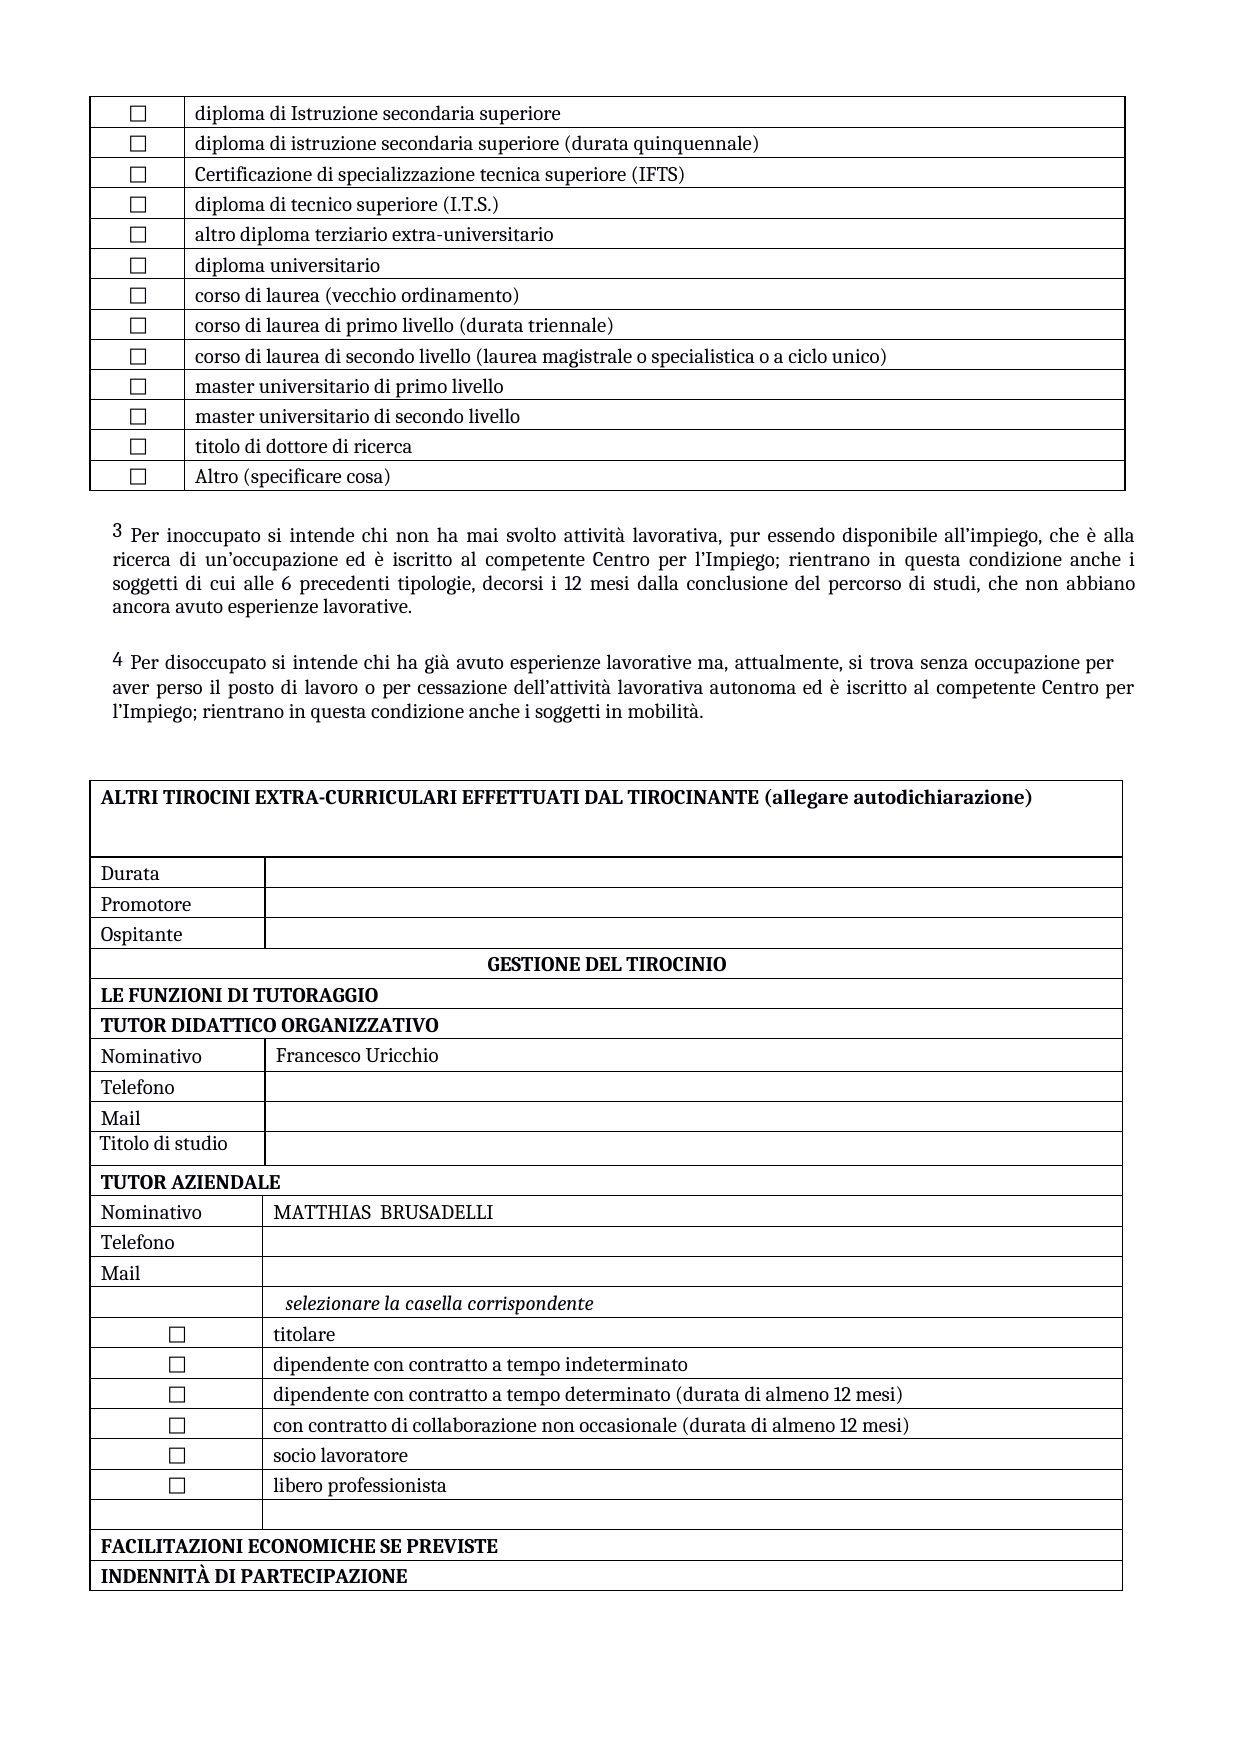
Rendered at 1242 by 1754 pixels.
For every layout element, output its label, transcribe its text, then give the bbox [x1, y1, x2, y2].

table_cell Telefono [91, 1072, 264, 1101]
table_cell diploma di istruzione secondaria superiore (durata quinquennale) [185, 128, 1124, 157]
table_cell titolare [263, 1318, 1122, 1347]
table_cell Telefono [91, 1227, 262, 1256]
table_cell □ [91, 128, 184, 157]
table_cell □ [91, 219, 184, 248]
table_cell [266, 1072, 1122, 1101]
table_cell □ [91, 1439, 262, 1468]
table_cell □ [91, 1470, 262, 1499]
table_cell TUTOR AZIENDALE [91, 1166, 1122, 1195]
table_cell LE FUNZIONI DI TUTORAGGIO [91, 979, 1122, 1008]
table_cell INDENNITÀ DI PARTECIPAZIONE [91, 1561, 1122, 1590]
table_cell □ [91, 1348, 262, 1377]
table_cell [91, 1287, 262, 1317]
table_cell Certificazione di specializzazione tecnica superiore (IFTS) [185, 158, 1124, 187]
table_cell □ [91, 249, 184, 278]
table_cell Ospitante [91, 918, 264, 947]
table_cell TUTOR DIDATTICO ORGANIZZATIVO [91, 1009, 1122, 1038]
table_cell diploma universitario [185, 249, 1124, 278]
table_cell [266, 858, 1122, 887]
table_cell Durata [91, 858, 264, 887]
table_cell diploma di tecnico superiore (I.T.S.) [185, 188, 1124, 217]
table_cell Mail [91, 1102, 264, 1131]
table_cell □ [91, 310, 184, 339]
text aver perso il posto di lavoro o per cessazione dell’attività lavorativa autonoma ed è iscritto al competente Centro per l’Impiego; rientrano in questa condizione anche i soggetti in mobilità. [112, 676, 1134, 724]
table_cell Altro (specificare cosa) [185, 461, 1124, 490]
table_cell □ [91, 188, 184, 217]
table_header ALTRI TIROCINI EXTRA-CURRICULARI EFFETTUATI DAL TIROCINANTE (allegare autodichiarazione) [91, 781, 1122, 856]
table_cell Titolo di studio [91, 1132, 264, 1165]
table_cell master universitario di primo livello [185, 370, 1124, 399]
table_cell MATTHIAS BRUSADELLI [263, 1196, 1122, 1226]
table_cell socio lavoratore [263, 1439, 1122, 1468]
text 3 Per inoccupato si intende chi non ha mai svolto attività lavorativa, pur essendo disponibile all’impiego, che è alla ricerca di un’occupazione ed è iscritto al competente Centro per l’Impiego; rientrano in questa condizione anche i soggetti di cui alle 6 precedenti tipologie, decorsi i 12 mesi dalla conclusione del percorso di studi, che non abbiano ancora avuto esperienze lavorative. [112, 518, 1135, 619]
table_cell □ [91, 430, 184, 459]
table_cell master universitario di secondo livello [185, 400, 1124, 429]
table_cell [91, 1500, 262, 1529]
table_cell Mail [91, 1257, 262, 1286]
table_cell Nominativo [91, 1039, 264, 1071]
table_cell titolo di dottore di ricerca [185, 430, 1124, 459]
table_cell altro diploma terziario extra-universitario [185, 219, 1124, 248]
table_cell dipendente con contratto a tempo determinato (durata di almeno 12 mesi) [263, 1379, 1122, 1408]
table_cell □ [91, 461, 184, 490]
table_cell Francesco Uricchio [266, 1039, 1122, 1071]
table_cell □ [91, 370, 184, 399]
text 4 Per disoccupato si intende chi ha già avuto esperienze lavorative ma, attualmente, si trova senza occupazione per [112, 651, 1134, 676]
table_cell □ [91, 340, 184, 369]
table_cell [266, 888, 1122, 917]
table_cell □ [91, 279, 184, 308]
table_cell [263, 1227, 1122, 1256]
table_cell selezionare la casella corrispondente [263, 1287, 1122, 1317]
table_cell FACILITAZIONI ECONOMICHE SE PREVISTE [91, 1530, 1122, 1559]
table_cell [266, 918, 1122, 947]
table_cell □ [91, 1318, 262, 1347]
table_cell Nominativo [91, 1196, 262, 1226]
table_cell diploma di Istruzione secondaria superiore [185, 97, 1124, 127]
table_cell corso di laurea di secondo livello (laurea magistrale o specialistica o a ciclo unico) [185, 340, 1124, 369]
table_cell □ [91, 158, 184, 187]
table_cell □ [91, 400, 184, 429]
table_cell [263, 1500, 1122, 1529]
table_cell corso di laurea (vecchio ordinamento) [185, 279, 1124, 308]
table_cell Promotore [91, 888, 264, 917]
table_cell □ [91, 1409, 262, 1438]
table_cell □ [91, 97, 184, 127]
table_cell [263, 1257, 1122, 1286]
table_cell GESTIONE DEL TIROCINIO [91, 949, 1122, 978]
table_cell con contratto di collaborazione non occasionale (durata di almeno 12 mesi) [263, 1409, 1122, 1438]
table_cell dipendente con contratto a tempo indeterminato [263, 1348, 1122, 1377]
table_cell libero professionista [263, 1470, 1122, 1499]
table_cell □ [91, 1379, 262, 1408]
table_cell [266, 1132, 1122, 1165]
table_cell corso di laurea di primo livello (durata triennale) [185, 310, 1124, 339]
table_cell [266, 1102, 1122, 1131]
